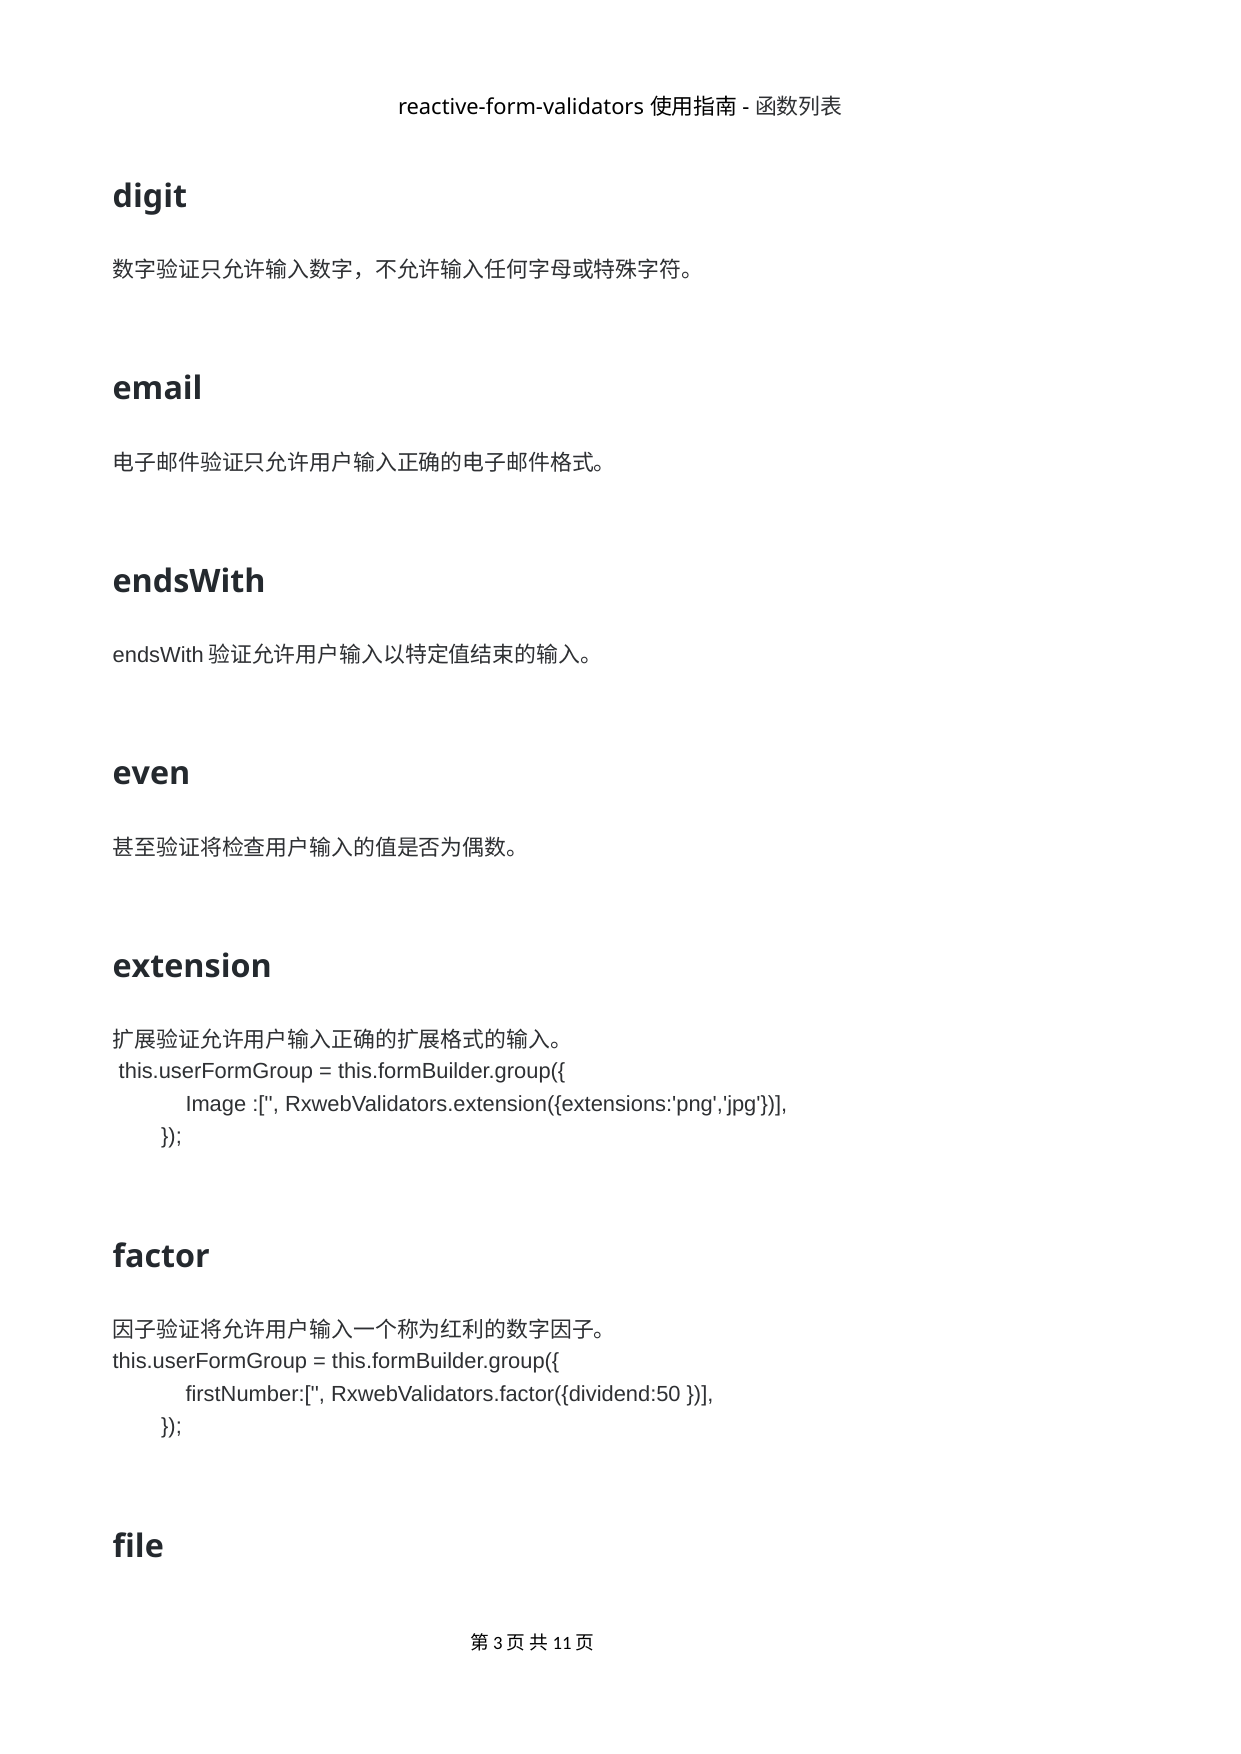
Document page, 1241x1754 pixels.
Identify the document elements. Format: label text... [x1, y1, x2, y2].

subtitle endsWith [112, 547, 1128, 612]
text }); [112, 1409, 1128, 1442]
subtitle factor [112, 1222, 1128, 1287]
text 电子邮件验证只允许用户输入正确的电子邮件格式。 [112, 444, 1128, 477]
text this.userFormGroup = this.formBuilder.group({ [112, 1054, 1128, 1087]
text this.userFormGroup = this.formBuilder.group({ [112, 1344, 1128, 1377]
subtitle even [112, 739, 1128, 804]
subtitle file [112, 1512, 1128, 1577]
text 扩展验证允许用户输入正确的扩展格式的输入。 [112, 1022, 1128, 1054]
text 数字验证只允许输入数字，不允许输入任何字母或特殊字符。 [112, 252, 1128, 284]
subtitle digit [112, 162, 1128, 227]
text endsWith验证允许用户输入以特定值结束的输入。 [112, 637, 1128, 669]
text 因子验证将允许用户输入一个称为红利的数字因子。 [112, 1312, 1128, 1344]
text Image :['', RxwebValidators.extension({extensions:'png','jpg'})], [112, 1087, 1128, 1119]
text firstNumber:['', RxwebValidators.factor({dividend:50 })], [112, 1377, 1128, 1409]
text }); [112, 1119, 1128, 1152]
subtitle extension [112, 932, 1128, 997]
subtitle email [112, 354, 1128, 419]
text 甚至验证将检查用户输入的值是否为偶数。 [112, 829, 1128, 862]
